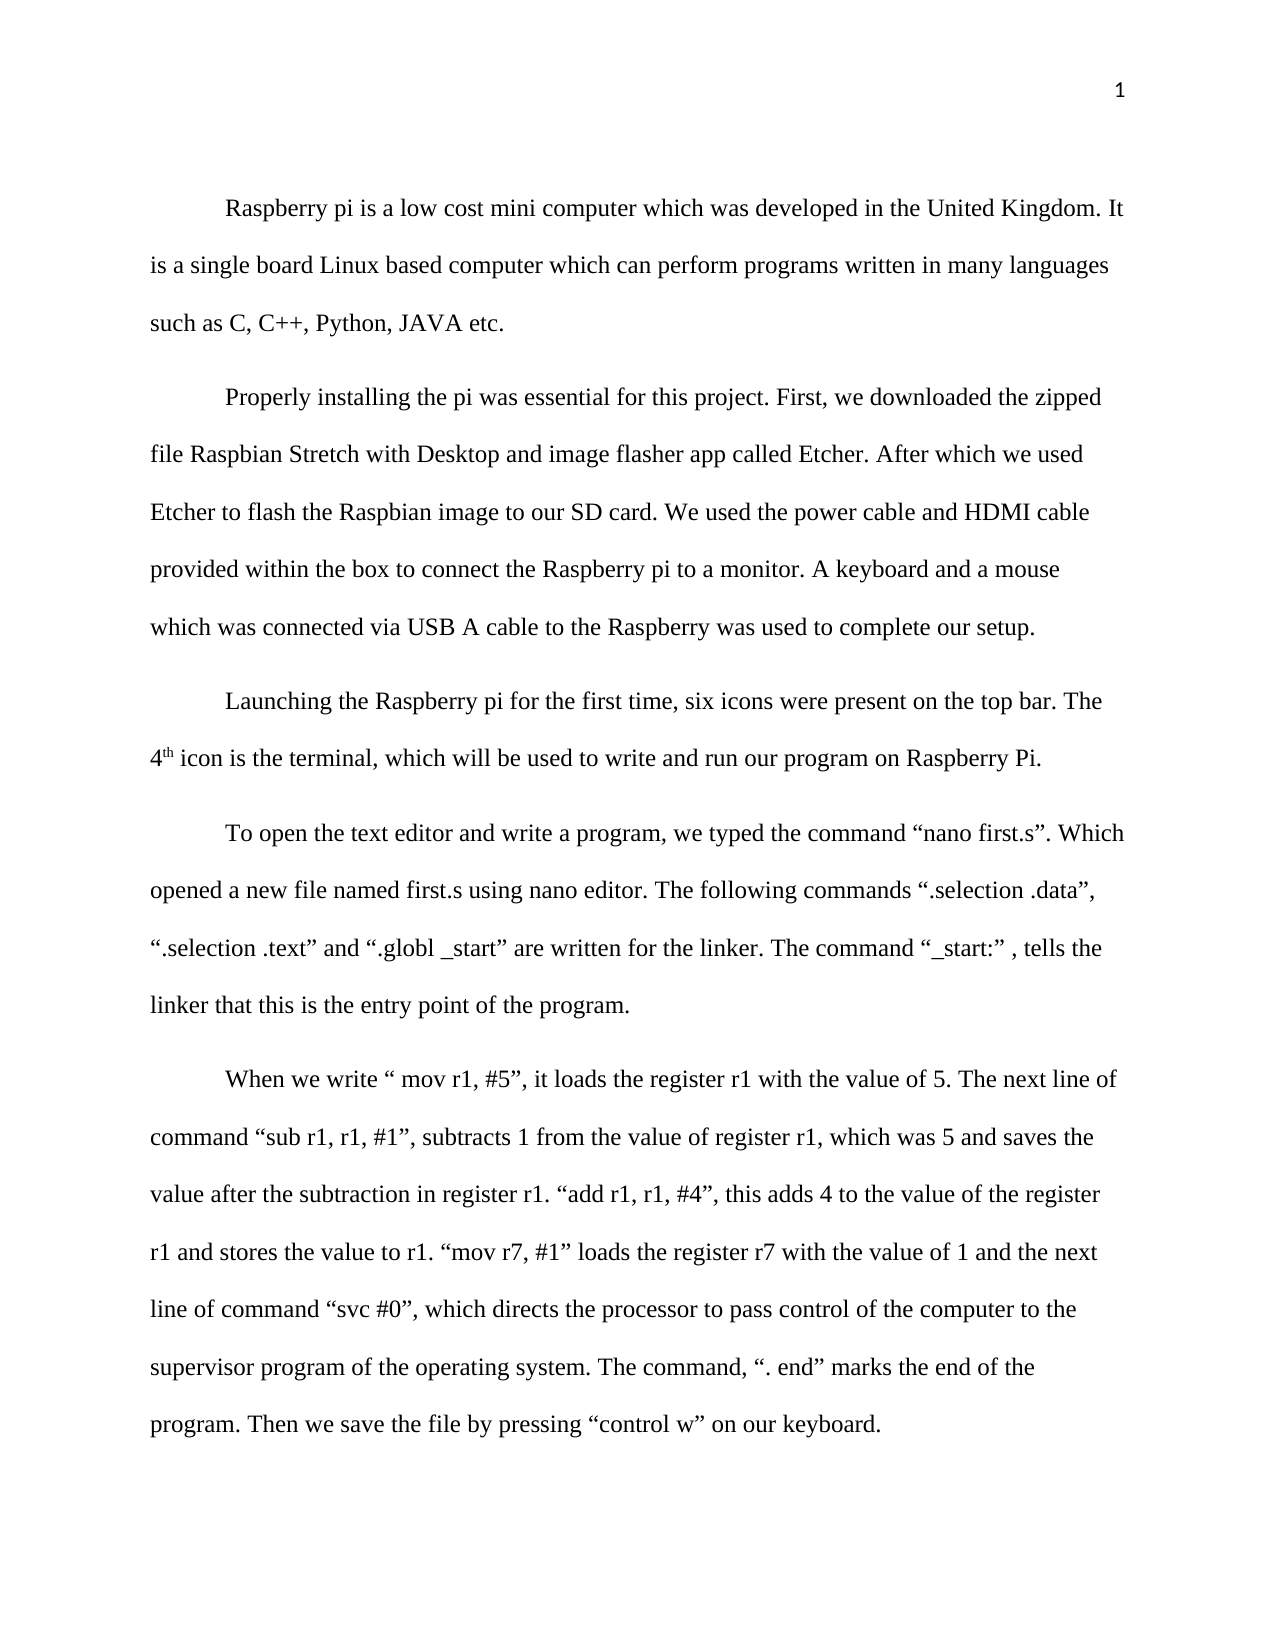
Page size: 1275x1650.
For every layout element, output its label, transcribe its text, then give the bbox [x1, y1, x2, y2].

text Raspberry pi is a low cost mini computer which was developed in the United Kingdom. It is a single board Linux based computer which can perform programs written in many languages such as C, C++, Python, JAVA etc. [150, 193, 1125, 336]
text Launching the Raspberry pi for the first time, six icons were present on the top bar. The 4th icon is the terminal, which will be used to write and run our program on Raspberry Pi. [150, 686, 1125, 772]
text To open the text editor and write a program, we typed the command “nano first.s”. Which opened a new file named first.s using nano editor. The following commands “.selection .data”, “.selection .text” and “.globl _start” are written for the linker. The command “_start:” , tells the linker that this is the entry point of the program. [150, 818, 1125, 1019]
text When we write “ mov r1, #5”, it loads the register r1 with the value of 5. The next line of command “sub r1, r1, #1”, subtracts 1 from the value of register r1, which was 5 and saves the value after the subtraction in register r1. “add r1, r1, #4”, this adds 4 to the value of the register r1 and stores the value to r1. “mov r7, #1” loads the register r7 with the value of 1 and the next line of command “svc #0”, which directs the processor to pass control of the computer to the supervisor program of the operating system. The command, “. end” marks the end of the program. Then we save the file by pressing “control w” on our keyboard. [150, 1064, 1125, 1438]
text Properly installing the pi was essential for this project. First, we downloaded the zipped file Raspbian Stretch with Desktop and image flasher app called Etcher. After which we used Etcher to flash the Raspbian image to our SD card. We used the power cable and HDMI cable provided within the box to connect the Raspberry pi to a monitor. A keyboard and a mouse which was connected via USB A cable to the Raspberry was used to complete our setup. [150, 382, 1125, 641]
